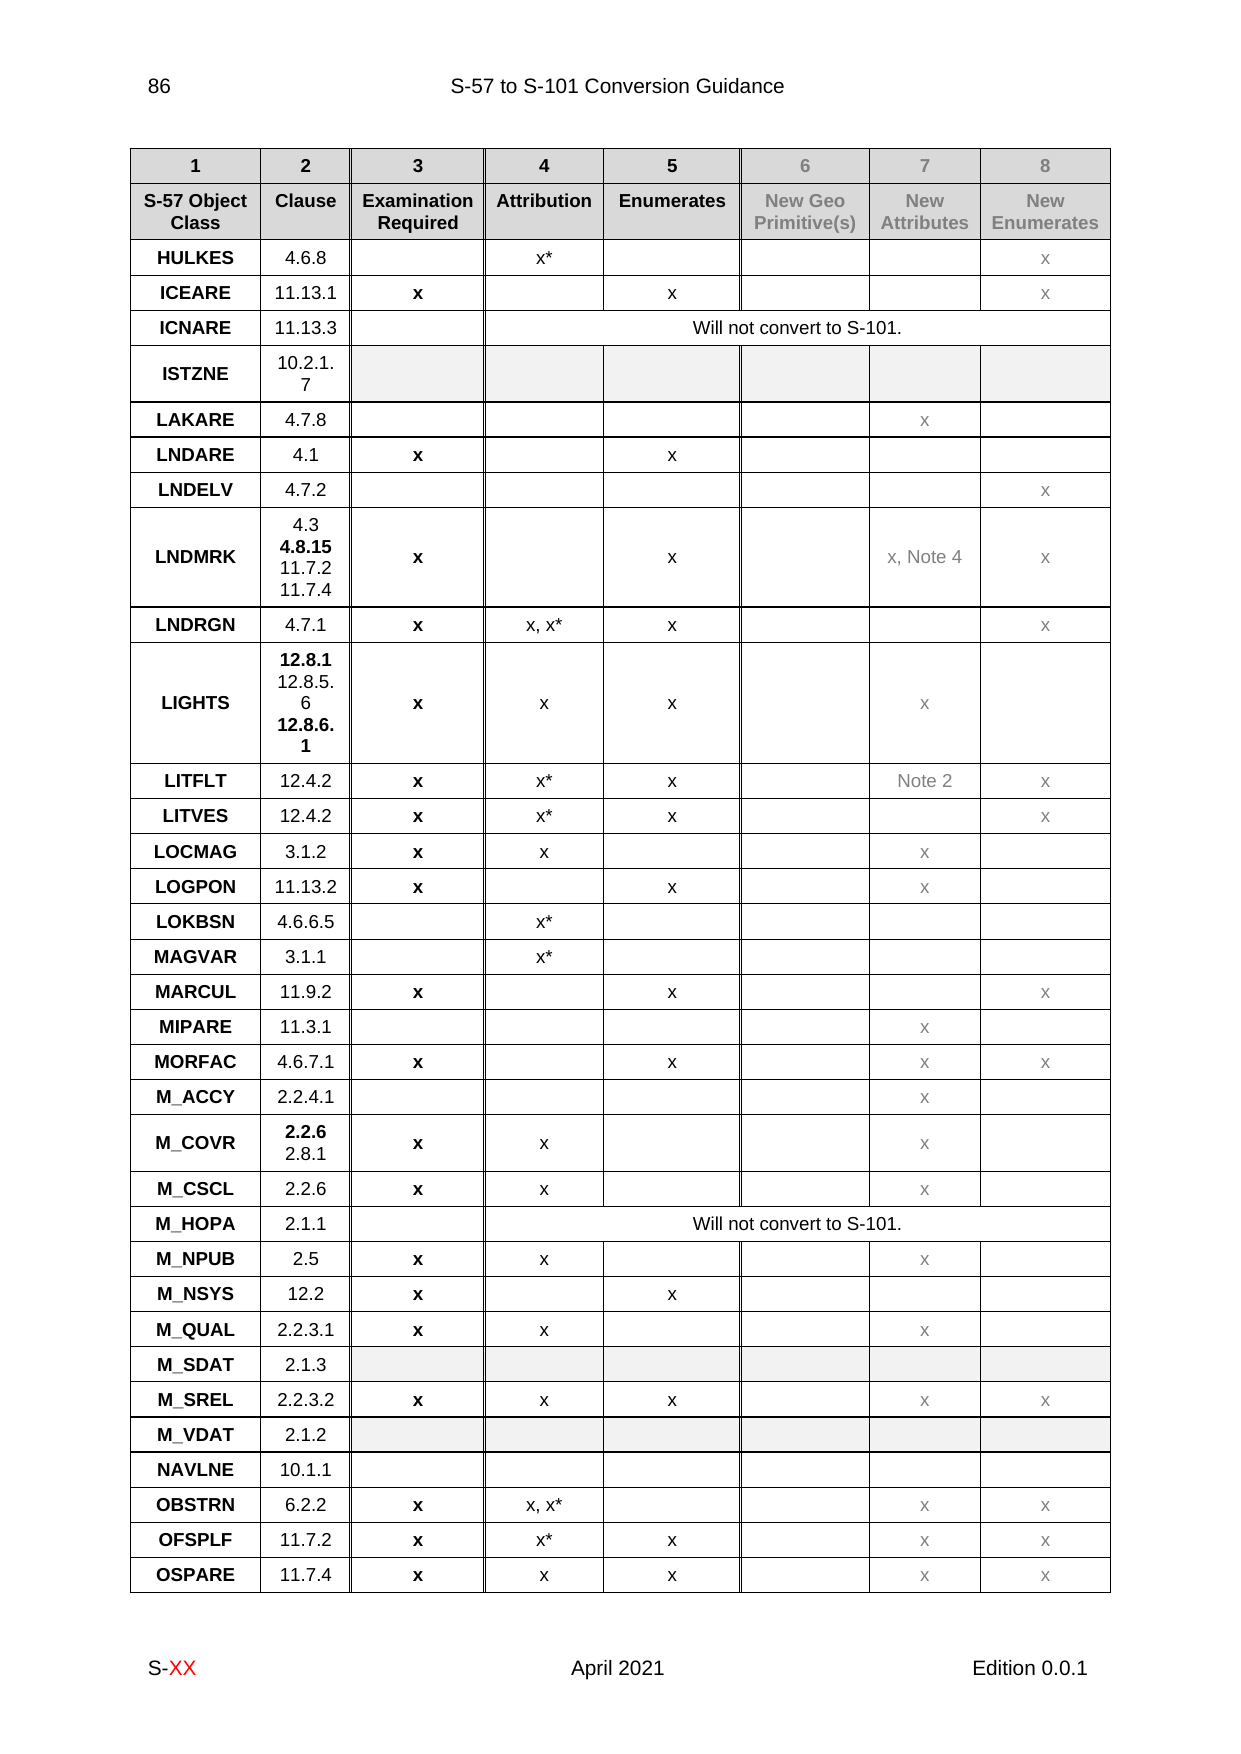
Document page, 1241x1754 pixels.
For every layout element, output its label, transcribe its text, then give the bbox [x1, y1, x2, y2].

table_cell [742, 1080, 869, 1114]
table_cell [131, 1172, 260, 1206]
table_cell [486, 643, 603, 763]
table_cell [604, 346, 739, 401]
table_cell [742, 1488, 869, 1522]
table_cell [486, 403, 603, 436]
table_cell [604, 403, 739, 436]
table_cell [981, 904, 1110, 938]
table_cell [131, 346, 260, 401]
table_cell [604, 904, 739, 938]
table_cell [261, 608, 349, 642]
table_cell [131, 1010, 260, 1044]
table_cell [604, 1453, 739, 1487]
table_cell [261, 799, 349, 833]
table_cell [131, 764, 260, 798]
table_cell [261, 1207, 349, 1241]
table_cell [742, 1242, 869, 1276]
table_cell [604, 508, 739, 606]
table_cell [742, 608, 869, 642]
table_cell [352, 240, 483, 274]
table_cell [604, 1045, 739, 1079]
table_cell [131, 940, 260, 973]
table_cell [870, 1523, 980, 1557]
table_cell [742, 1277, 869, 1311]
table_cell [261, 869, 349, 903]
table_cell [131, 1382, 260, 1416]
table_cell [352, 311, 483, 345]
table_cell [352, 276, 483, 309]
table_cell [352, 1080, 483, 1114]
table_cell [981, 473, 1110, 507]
table_cell New Geo Primitive(s) [742, 184, 869, 239]
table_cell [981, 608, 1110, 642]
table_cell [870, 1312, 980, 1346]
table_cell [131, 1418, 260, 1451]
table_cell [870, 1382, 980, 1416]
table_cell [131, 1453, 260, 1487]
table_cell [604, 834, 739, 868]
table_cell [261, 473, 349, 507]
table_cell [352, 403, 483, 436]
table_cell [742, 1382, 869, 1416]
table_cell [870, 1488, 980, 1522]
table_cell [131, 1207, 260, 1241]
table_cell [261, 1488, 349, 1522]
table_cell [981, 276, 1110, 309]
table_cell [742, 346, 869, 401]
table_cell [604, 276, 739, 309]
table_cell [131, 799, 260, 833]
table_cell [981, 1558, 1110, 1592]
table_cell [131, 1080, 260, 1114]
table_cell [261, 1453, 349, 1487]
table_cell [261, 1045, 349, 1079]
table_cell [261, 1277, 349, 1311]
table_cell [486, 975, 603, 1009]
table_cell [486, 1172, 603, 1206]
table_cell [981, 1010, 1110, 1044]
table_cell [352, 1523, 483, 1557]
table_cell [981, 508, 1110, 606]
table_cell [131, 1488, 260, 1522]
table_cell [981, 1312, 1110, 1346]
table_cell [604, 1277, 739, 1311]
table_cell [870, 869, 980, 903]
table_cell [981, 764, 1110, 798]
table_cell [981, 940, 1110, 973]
table_header 8 [981, 149, 1110, 183]
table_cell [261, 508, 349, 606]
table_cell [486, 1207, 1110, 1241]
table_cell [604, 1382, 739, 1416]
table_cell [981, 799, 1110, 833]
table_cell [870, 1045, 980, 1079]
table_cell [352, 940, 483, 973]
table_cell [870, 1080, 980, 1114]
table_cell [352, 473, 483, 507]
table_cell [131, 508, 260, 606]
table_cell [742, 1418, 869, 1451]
table_header 2 [261, 149, 349, 183]
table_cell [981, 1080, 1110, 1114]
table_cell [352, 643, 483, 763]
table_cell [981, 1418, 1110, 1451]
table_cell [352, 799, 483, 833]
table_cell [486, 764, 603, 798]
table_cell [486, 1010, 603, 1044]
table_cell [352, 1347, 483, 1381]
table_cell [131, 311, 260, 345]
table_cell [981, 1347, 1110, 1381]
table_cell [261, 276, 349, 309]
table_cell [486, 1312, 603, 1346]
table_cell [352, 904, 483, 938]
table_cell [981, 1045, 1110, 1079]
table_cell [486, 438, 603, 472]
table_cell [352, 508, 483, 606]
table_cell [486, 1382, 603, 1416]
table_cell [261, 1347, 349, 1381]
table_header 1 [131, 149, 260, 183]
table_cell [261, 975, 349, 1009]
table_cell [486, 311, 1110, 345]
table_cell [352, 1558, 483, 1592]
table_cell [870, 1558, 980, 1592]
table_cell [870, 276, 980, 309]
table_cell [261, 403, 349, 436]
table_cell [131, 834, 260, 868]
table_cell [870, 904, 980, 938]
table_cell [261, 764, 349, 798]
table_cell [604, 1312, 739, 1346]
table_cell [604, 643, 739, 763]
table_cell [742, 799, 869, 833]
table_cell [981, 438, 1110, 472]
table_cell Enumerates [604, 184, 739, 239]
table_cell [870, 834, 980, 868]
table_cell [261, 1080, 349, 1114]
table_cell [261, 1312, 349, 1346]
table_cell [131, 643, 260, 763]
table_cell Clause [261, 184, 349, 239]
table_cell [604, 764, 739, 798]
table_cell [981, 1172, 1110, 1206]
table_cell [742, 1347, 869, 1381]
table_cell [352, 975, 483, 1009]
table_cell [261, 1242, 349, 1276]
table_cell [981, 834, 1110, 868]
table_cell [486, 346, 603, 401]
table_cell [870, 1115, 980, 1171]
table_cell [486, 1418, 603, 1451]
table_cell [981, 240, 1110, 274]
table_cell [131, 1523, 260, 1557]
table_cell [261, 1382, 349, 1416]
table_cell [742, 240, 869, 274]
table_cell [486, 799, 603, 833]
table_header 3 [352, 149, 483, 183]
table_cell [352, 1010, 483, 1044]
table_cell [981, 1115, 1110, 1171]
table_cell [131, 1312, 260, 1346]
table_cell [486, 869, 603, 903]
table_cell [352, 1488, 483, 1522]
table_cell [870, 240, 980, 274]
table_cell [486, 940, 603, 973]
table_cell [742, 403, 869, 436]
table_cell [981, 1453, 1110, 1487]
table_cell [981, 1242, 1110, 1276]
table_cell New Attributes [870, 184, 980, 239]
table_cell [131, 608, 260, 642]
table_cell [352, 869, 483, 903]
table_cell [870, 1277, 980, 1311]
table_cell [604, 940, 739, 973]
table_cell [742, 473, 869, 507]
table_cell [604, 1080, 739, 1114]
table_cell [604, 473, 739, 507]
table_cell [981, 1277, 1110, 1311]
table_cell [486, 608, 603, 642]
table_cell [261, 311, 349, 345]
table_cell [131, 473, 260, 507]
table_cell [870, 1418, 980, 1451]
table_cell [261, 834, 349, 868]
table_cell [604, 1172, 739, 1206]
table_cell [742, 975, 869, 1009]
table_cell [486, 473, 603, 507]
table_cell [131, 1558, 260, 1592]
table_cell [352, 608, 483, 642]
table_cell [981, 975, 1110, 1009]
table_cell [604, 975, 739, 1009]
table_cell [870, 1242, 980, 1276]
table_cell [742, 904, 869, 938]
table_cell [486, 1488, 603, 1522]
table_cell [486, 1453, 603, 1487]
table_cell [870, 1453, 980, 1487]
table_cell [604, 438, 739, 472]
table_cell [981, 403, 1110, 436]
table_header 4 [486, 149, 603, 183]
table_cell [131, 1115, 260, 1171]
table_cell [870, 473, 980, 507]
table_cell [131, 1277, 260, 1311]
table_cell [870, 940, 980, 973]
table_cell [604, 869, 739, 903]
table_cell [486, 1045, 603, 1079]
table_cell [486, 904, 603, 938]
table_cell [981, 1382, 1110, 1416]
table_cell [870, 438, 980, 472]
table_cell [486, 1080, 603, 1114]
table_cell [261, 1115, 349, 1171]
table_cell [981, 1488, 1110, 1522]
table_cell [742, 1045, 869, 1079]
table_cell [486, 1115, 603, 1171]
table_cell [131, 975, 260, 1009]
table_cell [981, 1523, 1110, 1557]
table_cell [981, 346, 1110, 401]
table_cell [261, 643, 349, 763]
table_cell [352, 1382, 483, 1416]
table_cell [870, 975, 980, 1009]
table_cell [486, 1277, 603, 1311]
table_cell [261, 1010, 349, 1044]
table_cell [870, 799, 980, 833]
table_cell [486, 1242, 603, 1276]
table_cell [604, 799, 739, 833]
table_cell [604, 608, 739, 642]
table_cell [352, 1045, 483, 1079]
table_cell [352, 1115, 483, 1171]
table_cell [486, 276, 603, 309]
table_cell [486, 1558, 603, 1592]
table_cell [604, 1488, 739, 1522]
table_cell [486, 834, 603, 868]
table_cell New Enumerates [981, 184, 1110, 239]
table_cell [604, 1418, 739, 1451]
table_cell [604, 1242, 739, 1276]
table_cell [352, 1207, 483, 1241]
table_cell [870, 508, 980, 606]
table_cell S-57 Object Class [131, 184, 260, 239]
table_cell Examination Required [352, 184, 483, 239]
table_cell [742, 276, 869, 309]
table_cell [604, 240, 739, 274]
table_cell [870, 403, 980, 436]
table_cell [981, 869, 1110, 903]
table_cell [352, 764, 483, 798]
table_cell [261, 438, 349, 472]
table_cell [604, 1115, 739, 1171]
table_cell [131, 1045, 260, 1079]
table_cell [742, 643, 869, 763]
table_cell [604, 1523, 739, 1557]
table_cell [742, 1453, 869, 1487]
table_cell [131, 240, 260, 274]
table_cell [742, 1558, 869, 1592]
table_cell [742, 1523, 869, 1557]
table_cell Attribution [486, 184, 603, 239]
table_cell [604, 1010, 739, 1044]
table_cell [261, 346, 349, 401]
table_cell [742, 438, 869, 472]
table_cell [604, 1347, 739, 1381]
table_header 7 [870, 149, 980, 183]
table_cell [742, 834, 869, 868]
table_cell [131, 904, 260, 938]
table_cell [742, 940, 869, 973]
table_header 5 [604, 149, 739, 183]
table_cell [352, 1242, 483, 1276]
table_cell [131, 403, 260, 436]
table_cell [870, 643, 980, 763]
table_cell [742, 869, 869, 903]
table_header 6 [742, 149, 869, 183]
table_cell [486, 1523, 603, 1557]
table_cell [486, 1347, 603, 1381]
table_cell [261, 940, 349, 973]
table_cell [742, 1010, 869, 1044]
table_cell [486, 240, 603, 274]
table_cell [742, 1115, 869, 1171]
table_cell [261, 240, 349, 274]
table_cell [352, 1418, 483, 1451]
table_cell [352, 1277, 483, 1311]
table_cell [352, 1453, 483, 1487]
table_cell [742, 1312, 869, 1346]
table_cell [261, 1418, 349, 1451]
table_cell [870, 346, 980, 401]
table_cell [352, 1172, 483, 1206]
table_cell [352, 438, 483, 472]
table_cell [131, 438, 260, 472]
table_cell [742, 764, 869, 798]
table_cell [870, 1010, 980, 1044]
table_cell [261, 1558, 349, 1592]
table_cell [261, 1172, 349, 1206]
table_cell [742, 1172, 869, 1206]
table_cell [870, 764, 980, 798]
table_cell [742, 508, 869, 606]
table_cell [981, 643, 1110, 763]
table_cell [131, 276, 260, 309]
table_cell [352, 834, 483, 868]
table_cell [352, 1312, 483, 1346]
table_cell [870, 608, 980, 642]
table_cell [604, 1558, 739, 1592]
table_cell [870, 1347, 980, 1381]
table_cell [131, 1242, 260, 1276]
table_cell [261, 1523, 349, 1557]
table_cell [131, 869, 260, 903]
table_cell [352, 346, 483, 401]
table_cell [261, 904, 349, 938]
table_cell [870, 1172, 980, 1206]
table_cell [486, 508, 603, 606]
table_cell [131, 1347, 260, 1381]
